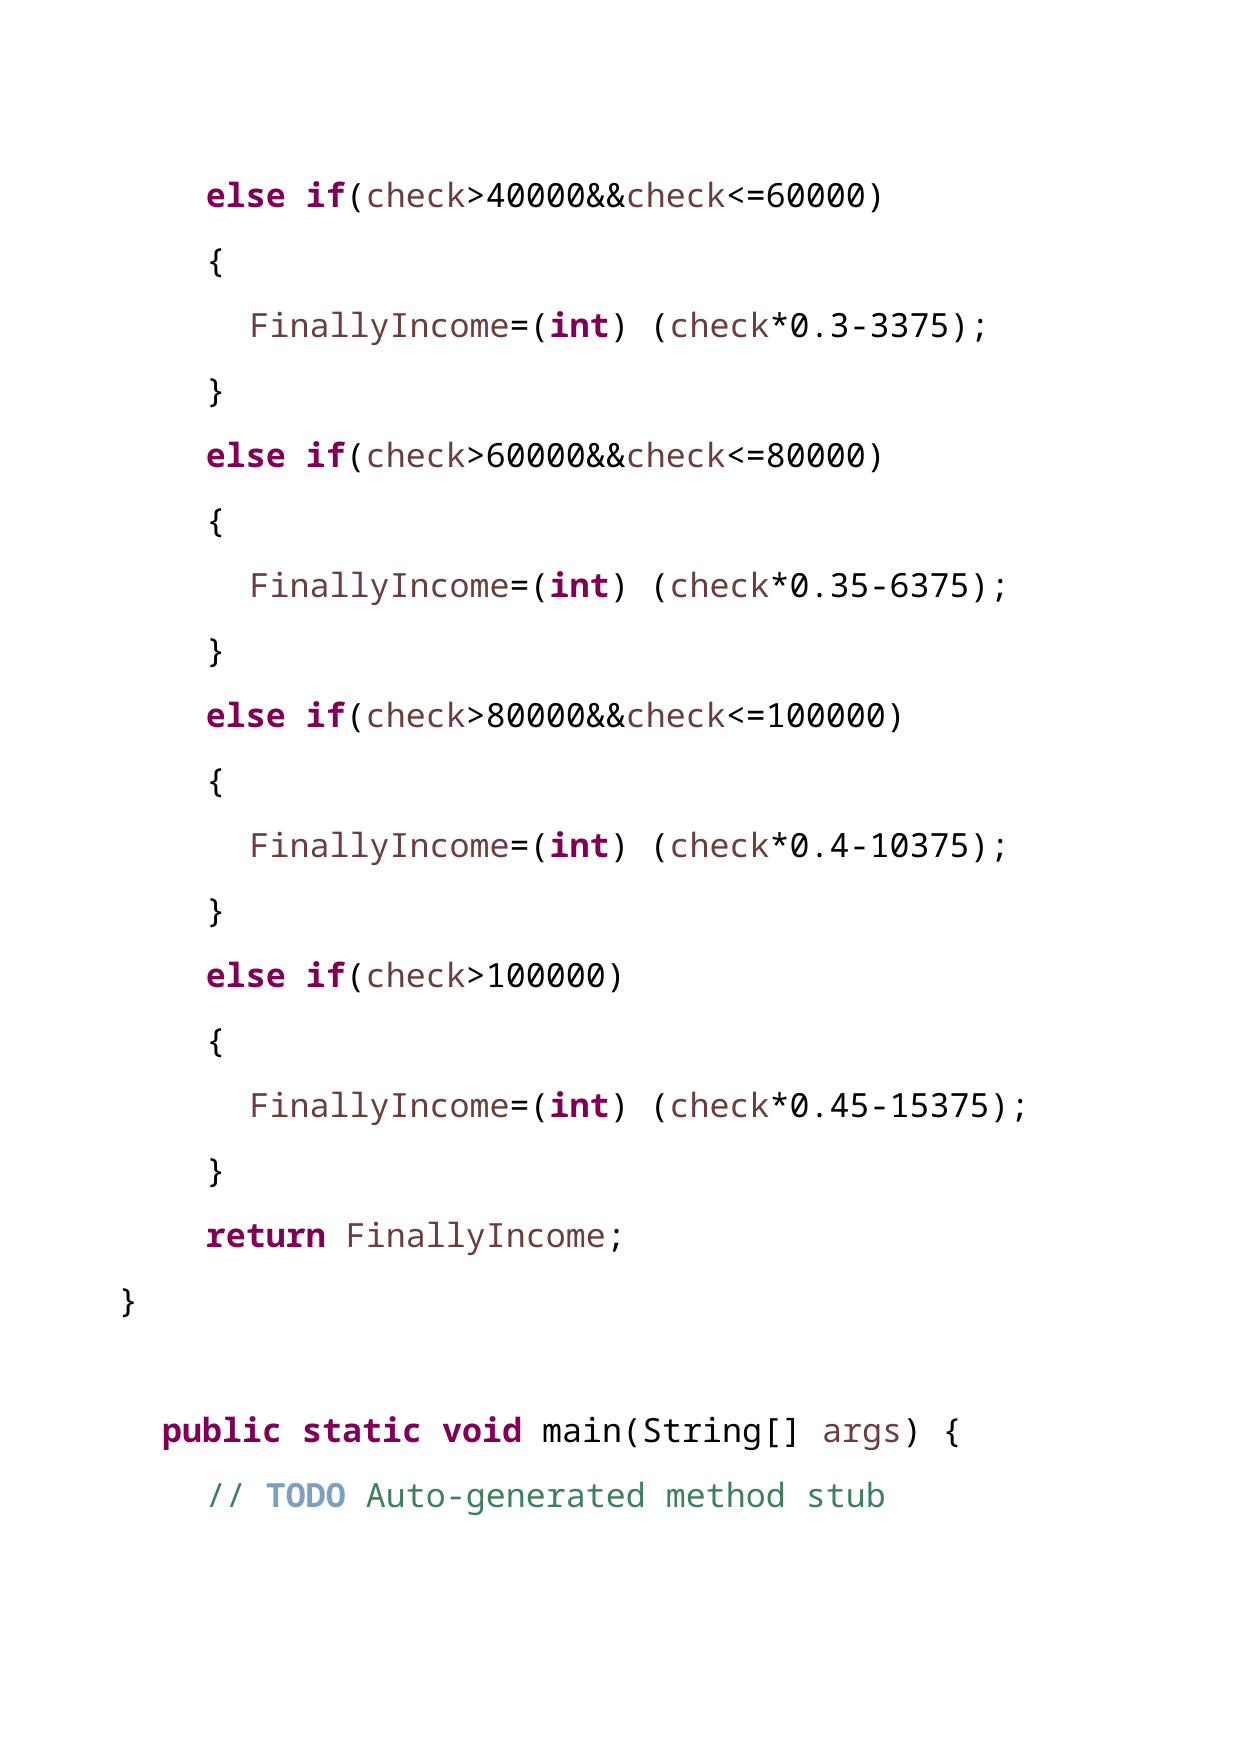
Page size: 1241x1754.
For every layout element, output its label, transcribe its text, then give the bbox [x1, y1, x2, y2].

text { [118, 747, 1093, 812]
text FinallyIncome=(int) (check*0.3-3375); [118, 292, 1093, 357]
text { [118, 1007, 1093, 1072]
text { [118, 227, 1093, 292]
text FinallyIncome=(int) (check*0.45-15375); [118, 1072, 1093, 1137]
text { [118, 487, 1093, 552]
text else if(check>40000&&check<=60000) [118, 162, 1093, 227]
text return FinallyIncome; [118, 1202, 1093, 1267]
text else if(check>100000) [118, 942, 1093, 1007]
text else if(check>80000&&check<=100000) [118, 682, 1093, 747]
text // TODO Auto-generated method stub [118, 1462, 1093, 1527]
text public static void main(String[] args) { [118, 1397, 1093, 1462]
text FinallyIncome=(int) (check*0.35-6375); [118, 552, 1093, 617]
text else if(check>60000&&check<=80000) [118, 422, 1093, 487]
text } [118, 1267, 1093, 1332]
text FinallyIncome=(int) (check*0.4-10375); [118, 812, 1093, 877]
text } [118, 1137, 1093, 1202]
text } [118, 617, 1093, 682]
text } [118, 877, 1093, 942]
text } [118, 357, 1093, 422]
